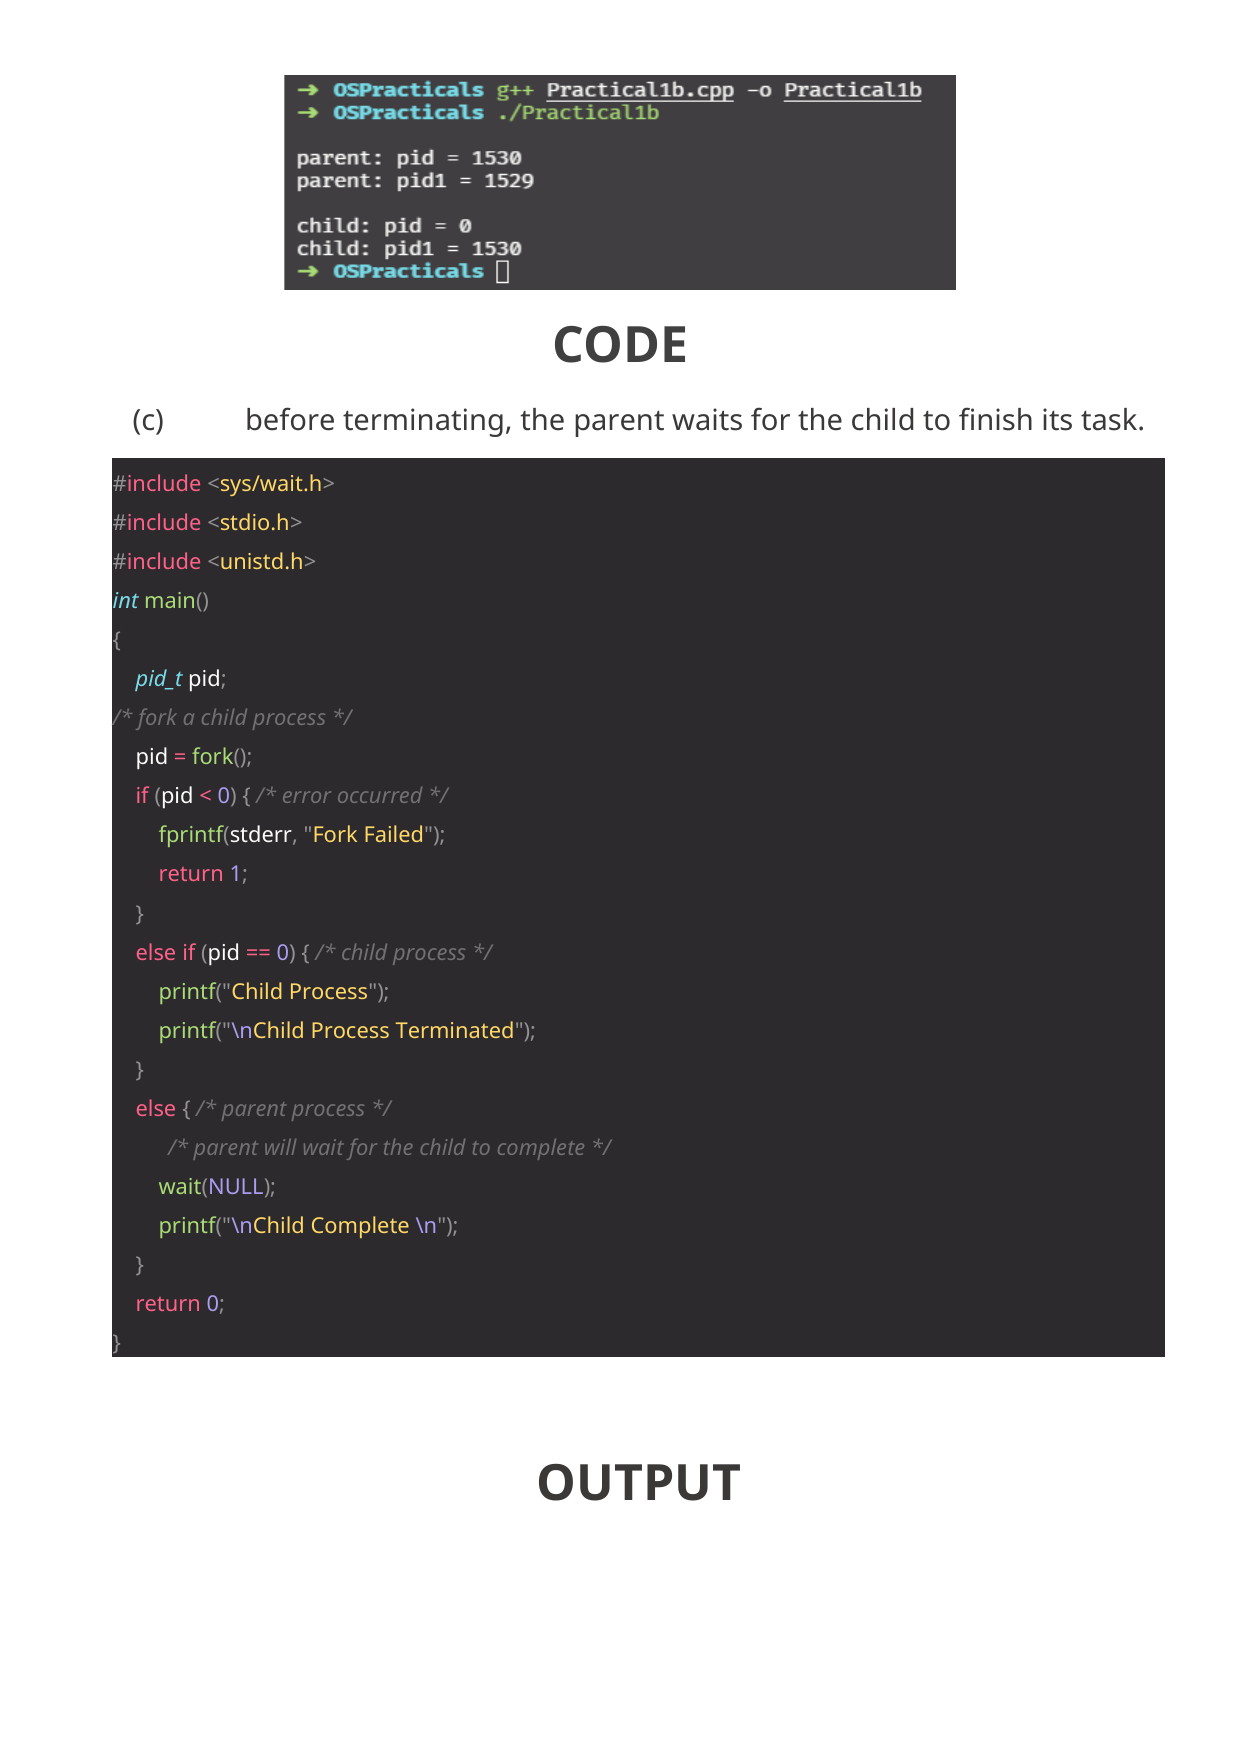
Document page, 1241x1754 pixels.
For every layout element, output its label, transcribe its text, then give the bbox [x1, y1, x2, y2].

text } [112, 888, 1165, 927]
text if (pid < 0) { /* error occurred */ [112, 771, 1165, 810]
text OUTPUT [112, 1447, 1165, 1515]
picture [284, 75, 956, 290]
text } [112, 1240, 1165, 1279]
text } [112, 1044, 1165, 1083]
text pid_t pid; [112, 654, 1165, 693]
list before terminating, the parent waits for the child to finish its task. [112, 399, 1165, 439]
text printf("\nChild Process Terminated"); [112, 1005, 1165, 1044]
text { [112, 615, 1165, 654]
text #include <unistd.h> [112, 537, 1165, 576]
text fprintf(stderr, "Fork Failed"); [112, 810, 1165, 849]
text printf("\nChild Complete \n"); [112, 1201, 1165, 1240]
text #include <stdio.h> [112, 498, 1165, 537]
text /* fork a child process */ [112, 693, 1165, 732]
text } [112, 1318, 1165, 1357]
text return 1; [112, 849, 1165, 888]
text return 0; [112, 1279, 1165, 1318]
text printf("Child Process"); [112, 966, 1165, 1005]
text CODE [75, 309, 1165, 377]
text /* parent will wait for the child to complete */ [112, 1123, 1165, 1162]
text else { /* parent process */ [112, 1083, 1165, 1123]
text int main() [112, 576, 1165, 615]
text wait(NULL); [112, 1162, 1165, 1201]
text else if (pid == 0) { /* child process */ [112, 927, 1165, 966]
text #include <sys/wait.h> [112, 458, 1165, 498]
text pid = fork(); [112, 732, 1165, 771]
